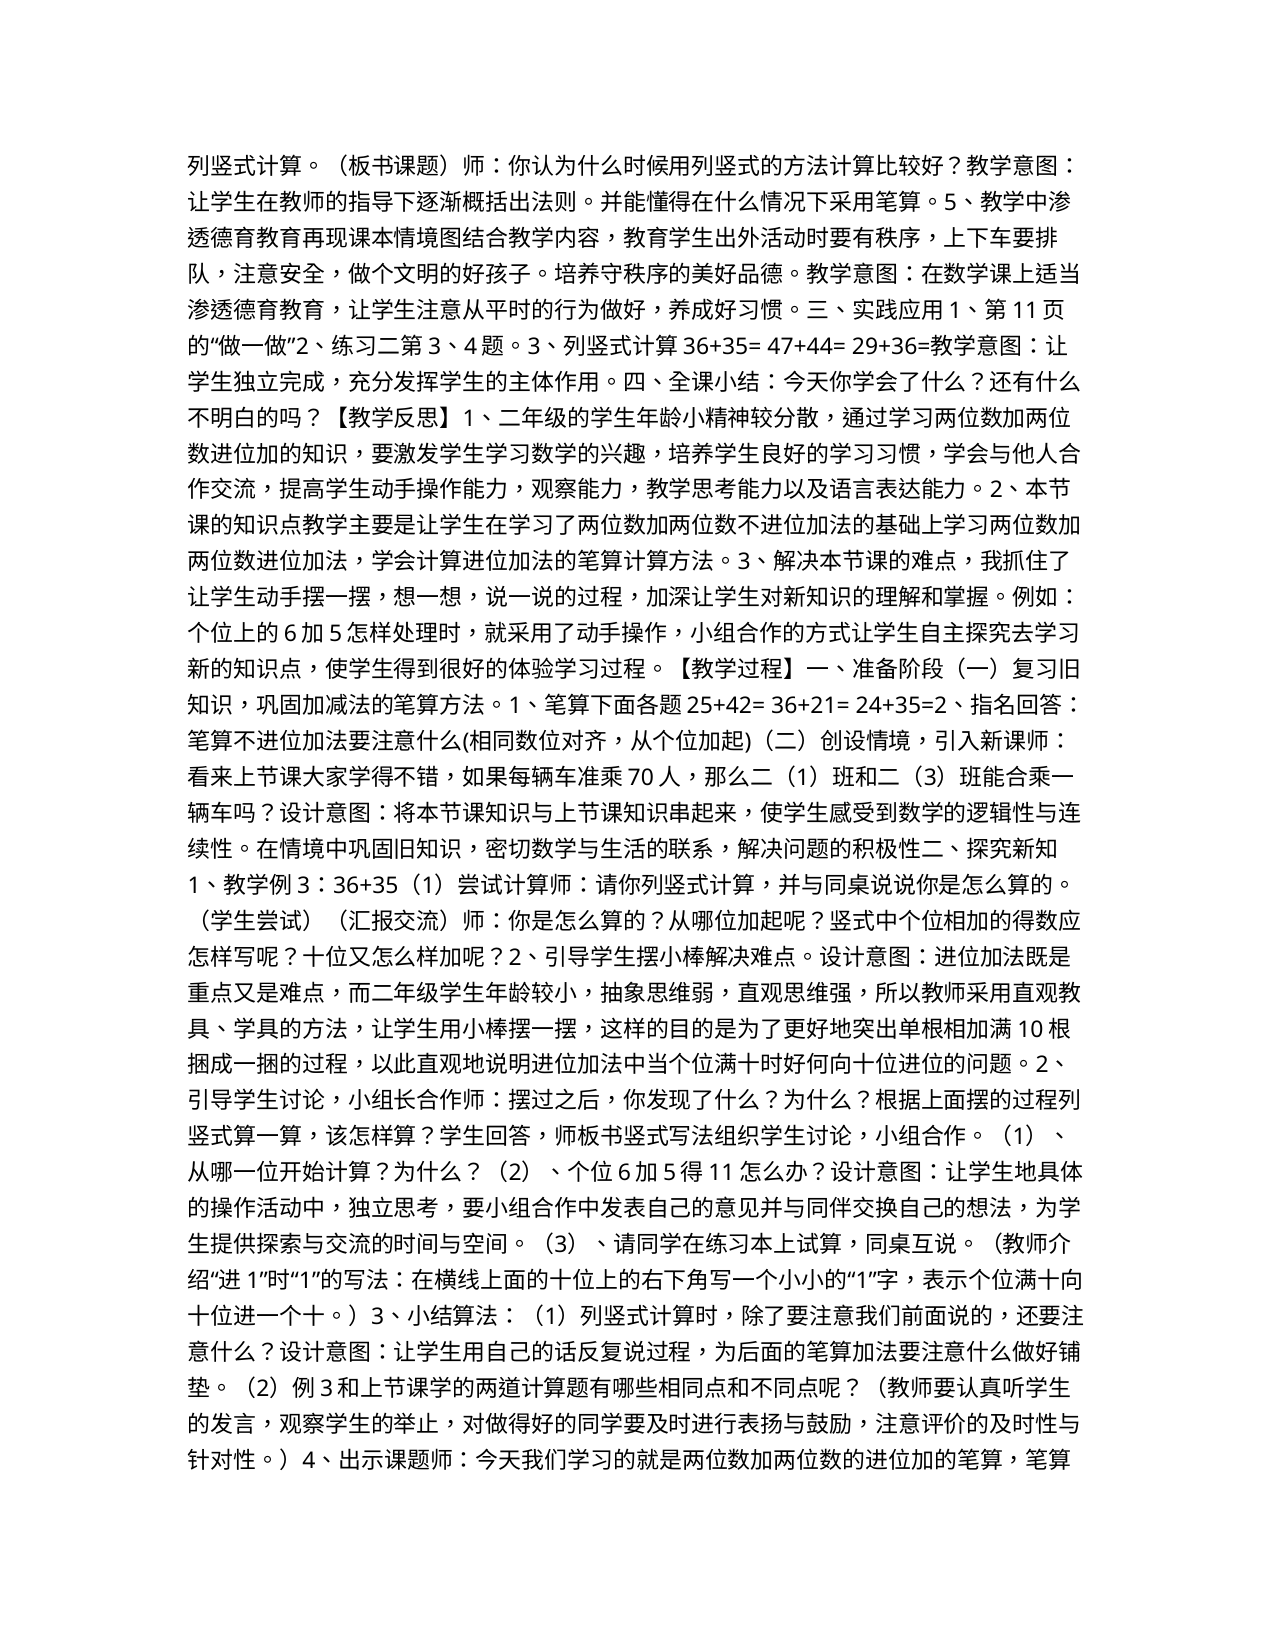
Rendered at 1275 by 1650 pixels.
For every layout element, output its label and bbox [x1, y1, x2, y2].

text [187, 150, 1087, 1475]
